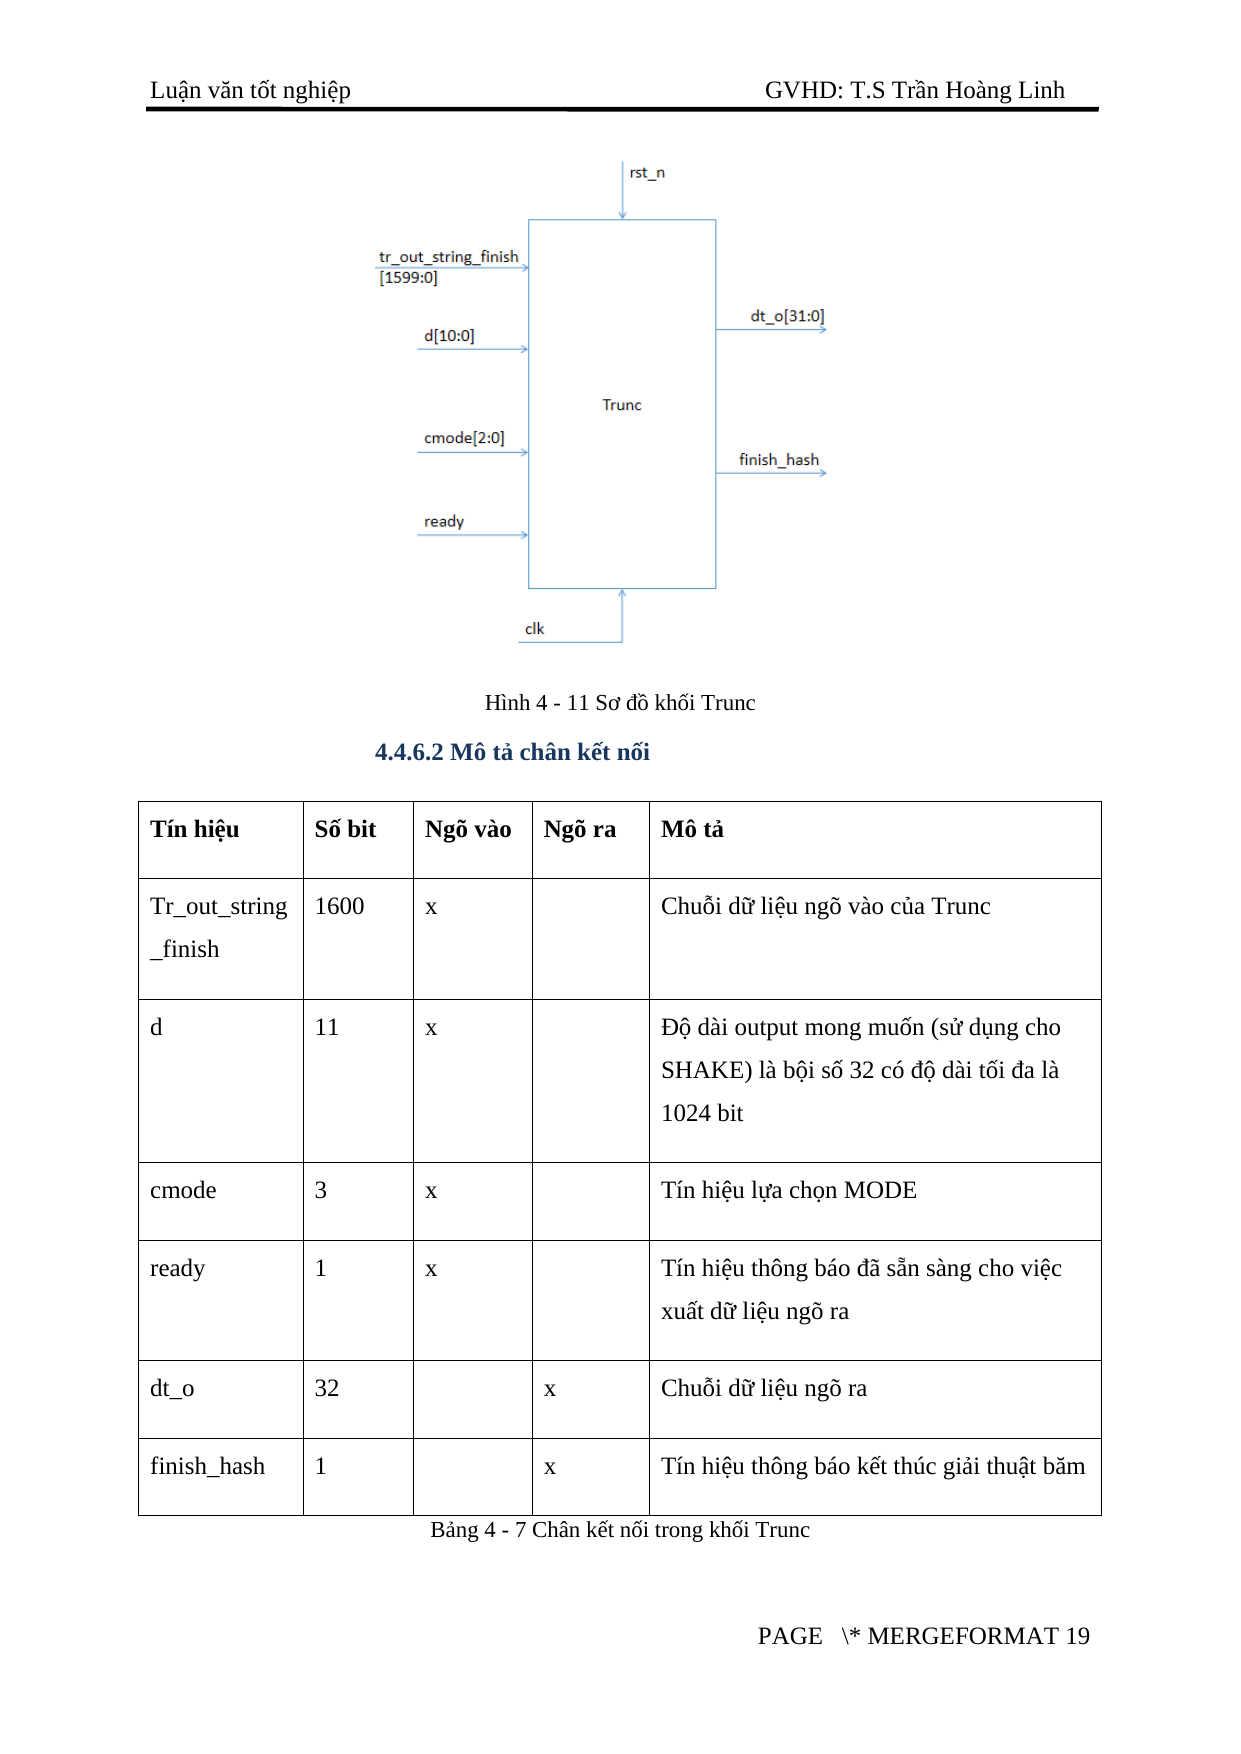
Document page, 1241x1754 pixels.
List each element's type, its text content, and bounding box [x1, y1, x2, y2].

table_header Số bit [304, 802, 413, 878]
text Bảng 4 - 7 Chân kết nối trong khối Trunc [150, 1516, 1090, 1542]
table_cell [533, 1000, 649, 1162]
table_header Tín hiệu [139, 802, 303, 878]
text 4.4.6.2 Mô tả chân kết nối [150, 737, 1090, 765]
table_header Ngõ vào [414, 802, 532, 878]
table_cell ready [139, 1241, 303, 1360]
table_cell 32 [304, 1361, 413, 1437]
table_cell d [139, 1000, 303, 1162]
table_header Ngõ ra [533, 802, 649, 878]
table_cell [533, 879, 649, 998]
table_cell Tín hiệu thông báo đã sẵn sàng cho việc xuất dữ liệu ngõ ra [650, 1241, 1101, 1360]
table_header Mô tả [650, 802, 1101, 878]
table_cell [414, 1361, 532, 1437]
table_cell [414, 1439, 532, 1515]
picture [375, 150, 839, 655]
table_cell 1 [304, 1241, 413, 1360]
table_cell [533, 1241, 649, 1360]
table_cell x [414, 1241, 532, 1360]
table_cell Tr_out_string_finish [139, 879, 303, 998]
table_cell finish_hash [139, 1439, 303, 1515]
table_cell dt_o [139, 1361, 303, 1437]
table_cell Chuỗi dữ liệu ngõ ra [650, 1361, 1101, 1437]
table_cell Tín hiệu thông báo kết thúc giải thuật băm [650, 1439, 1101, 1515]
table_cell Tín hiệu lựa chọn MODE [650, 1163, 1101, 1239]
table_cell 3 [304, 1163, 413, 1239]
table_cell 11 [304, 1000, 413, 1162]
text Hình 4 - 11 Sơ đồ khối Trunc [150, 689, 1090, 716]
table_cell cmode [139, 1163, 303, 1239]
table_cell x [414, 879, 532, 998]
table_cell 1 [304, 1439, 413, 1515]
table_cell x [533, 1439, 649, 1515]
table_cell 1600 [304, 879, 413, 998]
table_cell x [533, 1361, 649, 1437]
table_cell [533, 1163, 649, 1239]
table_cell Độ dài output mong muốn (sử dụng cho SHAKE) là bội số 32 có độ dài tối đa là 1024 bit [650, 1000, 1101, 1162]
table_cell x [414, 1163, 532, 1239]
table_cell x [414, 1000, 532, 1162]
table_cell Chuỗi dữ liệu ngõ vào của Trunc [650, 879, 1101, 998]
